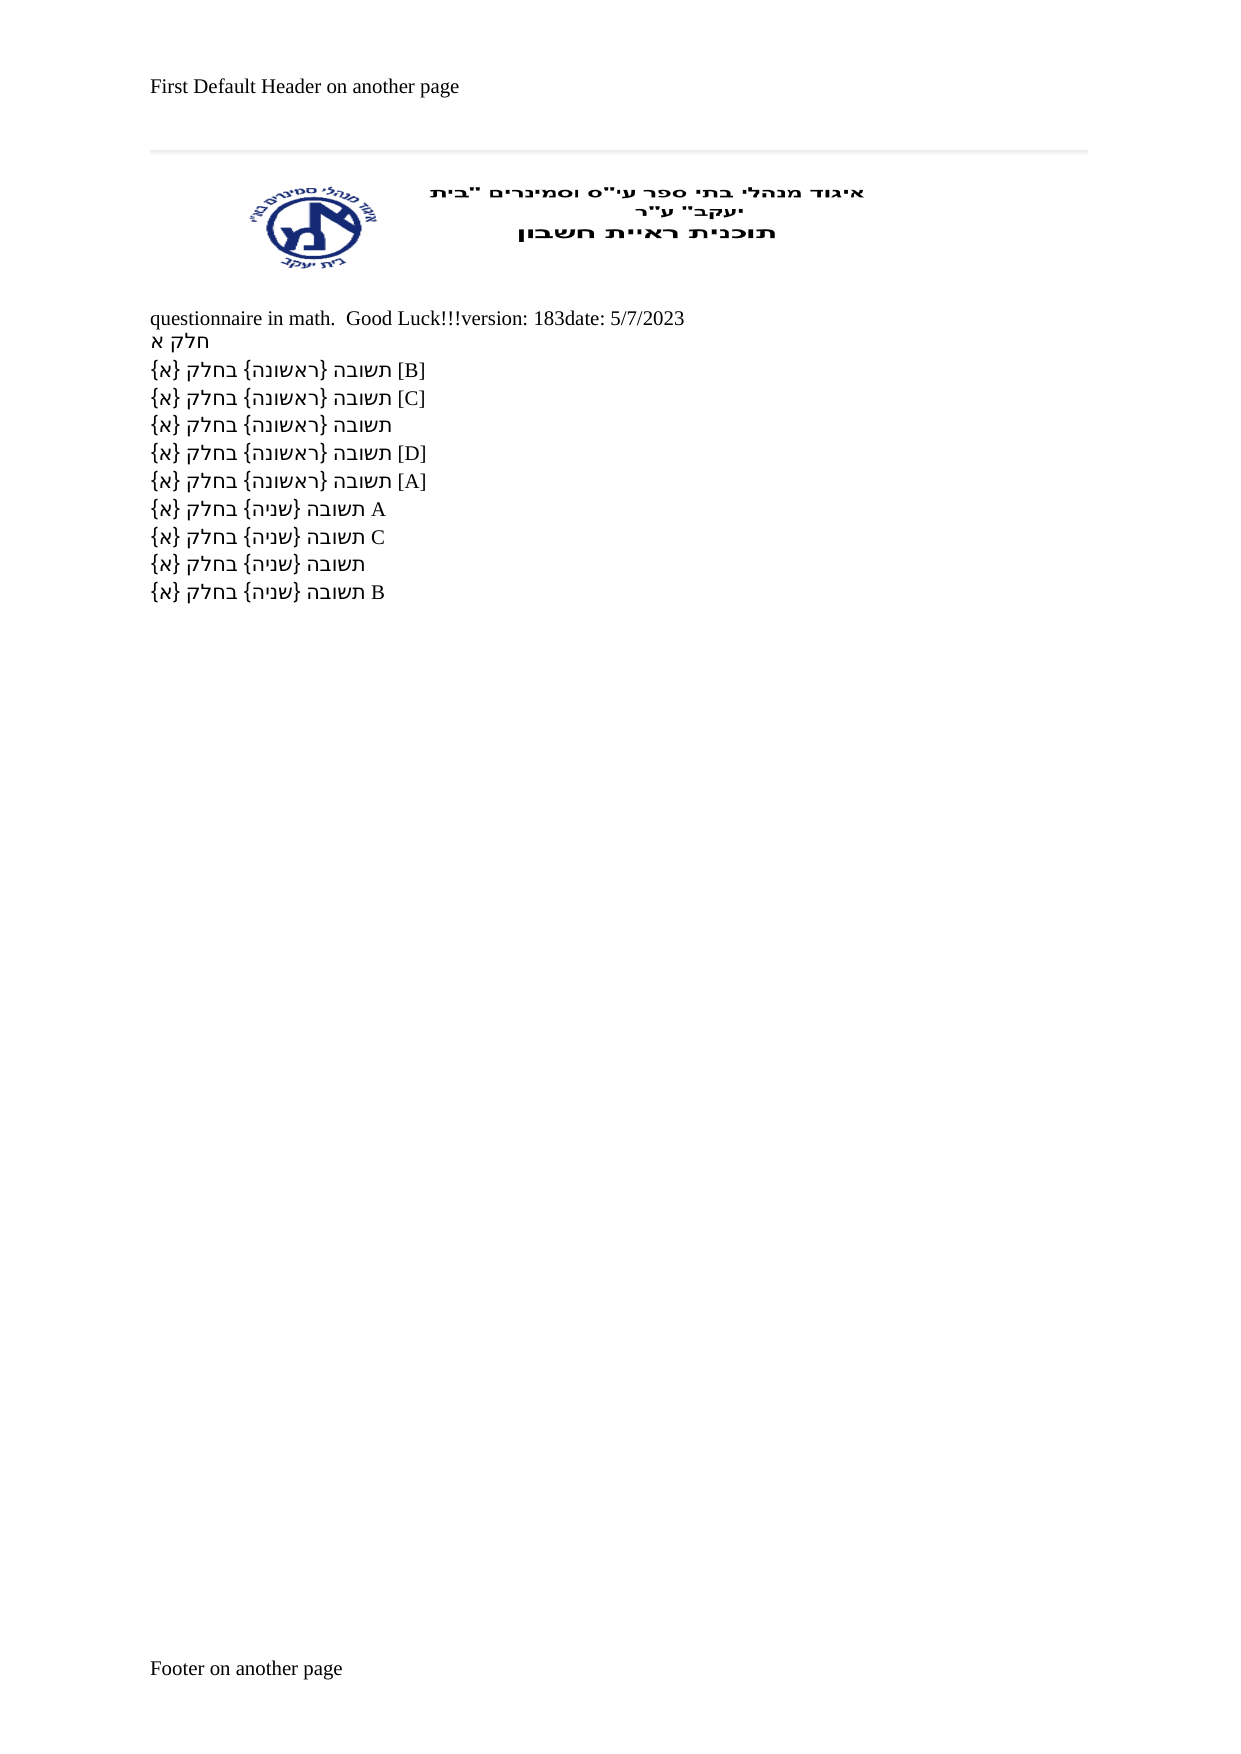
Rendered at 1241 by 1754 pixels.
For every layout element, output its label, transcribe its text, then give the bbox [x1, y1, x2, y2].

text תשובה {ראשונה} בחלק {א} [D] [150, 441, 1090, 469]
text תשובה {שניה} בחלק {א} A [150, 497, 1090, 525]
text questionnaire in math. Good Luck!!!version: 183date: 5/7/2023 [150, 306, 1090, 330]
text תשובה {ראשונה} בחלק {א} [A] [150, 469, 1090, 497]
picture [150, 150, 1088, 307]
text תשובה {ראשונה} בחלק {א} [150, 413, 1090, 441]
text חלק א [150, 330, 1090, 357]
text תשובה {שניה} בחלק {א} C [150, 525, 1090, 553]
text תשובה {שניה} בחלק {א} [150, 553, 1090, 580]
text תשובה {ראשונה} בחלק {א} [C] [150, 386, 1090, 413]
text תשובה {ראשונה} בחלק {א} [B] [150, 357, 1090, 386]
text תשובה {שניה} בחלק {א} B [150, 580, 1090, 608]
